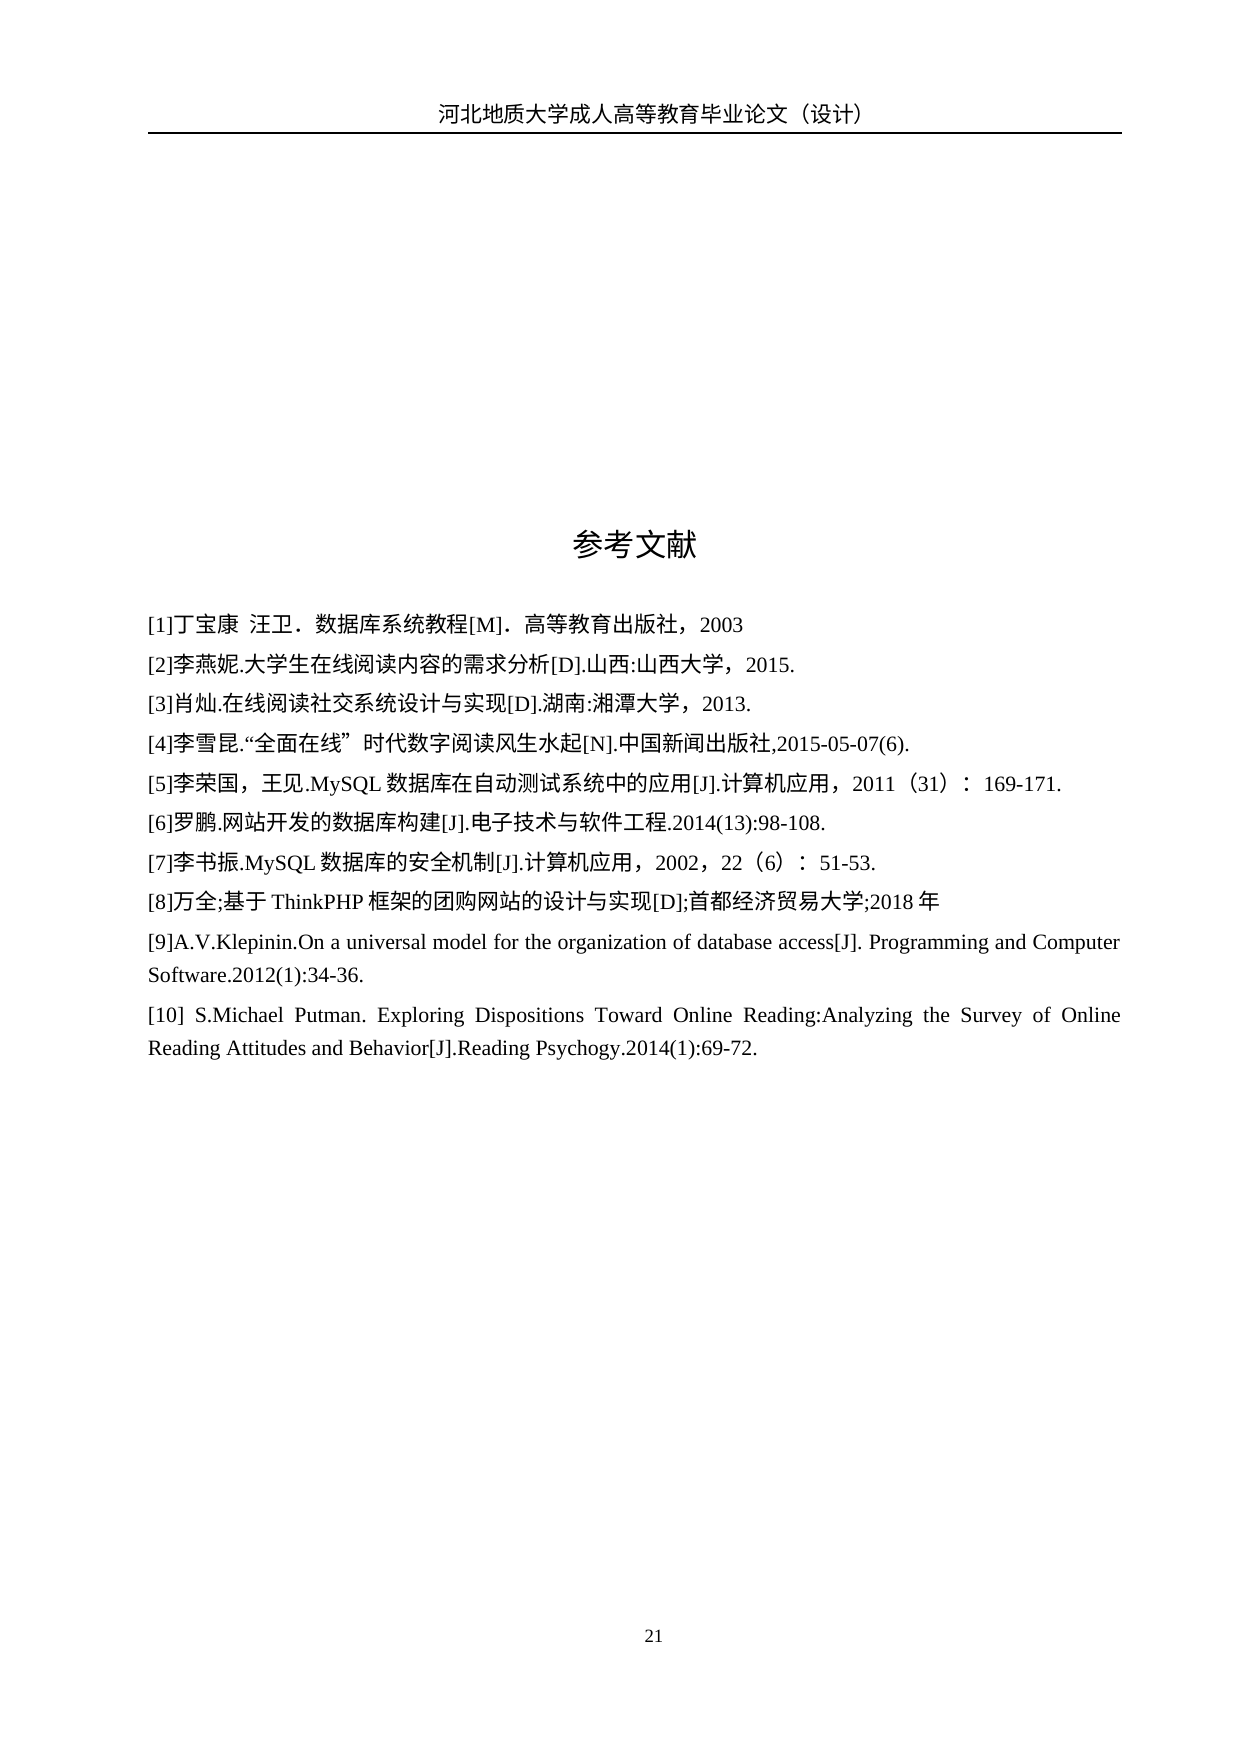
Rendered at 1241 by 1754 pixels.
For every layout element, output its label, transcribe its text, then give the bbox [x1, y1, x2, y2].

text [7]李书振.MySQL数据库的安全机制[J].计算机应用，2002，22（6）：51-53. [148, 843, 1122, 877]
text [2]李燕妮.大学生在线阅读内容的需求分析[D].山西:山西大学，2015. [148, 646, 1122, 679]
text [6]罗鹏.网站开发的数据库构建[J].电子技术与软件工程.2014(13):98-108. [148, 804, 1122, 837]
text [5]李荣国，王见.MySQL数据库在自动测试系统中的应用[J].计算机应用，2011（31）：169-171. [148, 764, 1122, 798]
text [8]万全;基于ThinkPHP框架的团购网站的设计与实现[D];首都经济贸易大学;2018年 [148, 883, 1122, 916]
text [9]A.V.Klepinin.On a universal model for the organization of database access[J]. Programming and Computer Software.2012(1):34-36. [148, 923, 1122, 989]
subtitle 参考文献 [148, 523, 1122, 564]
text [4]李雪昆.“全面在线”时代数字阅读风生水起[N].中国新闻出版社,2015-05-07(6). [148, 725, 1122, 758]
text [3]肖灿.在线阅读社交系统设计与实现[D].湖南:湘潭大学，2013. [148, 685, 1122, 718]
text [1]丁宝康 汪卫．数据库系统教程[M]．高等教育出版社，2003 [148, 606, 1122, 639]
text [10] S.Michael Putman. Exploring Dispositions Toward Online Reading:Analyzing the Survey of Online Reading Attitudes and Behavior[J].Reading Psychogy.2014(1):69-72. [148, 996, 1122, 1062]
